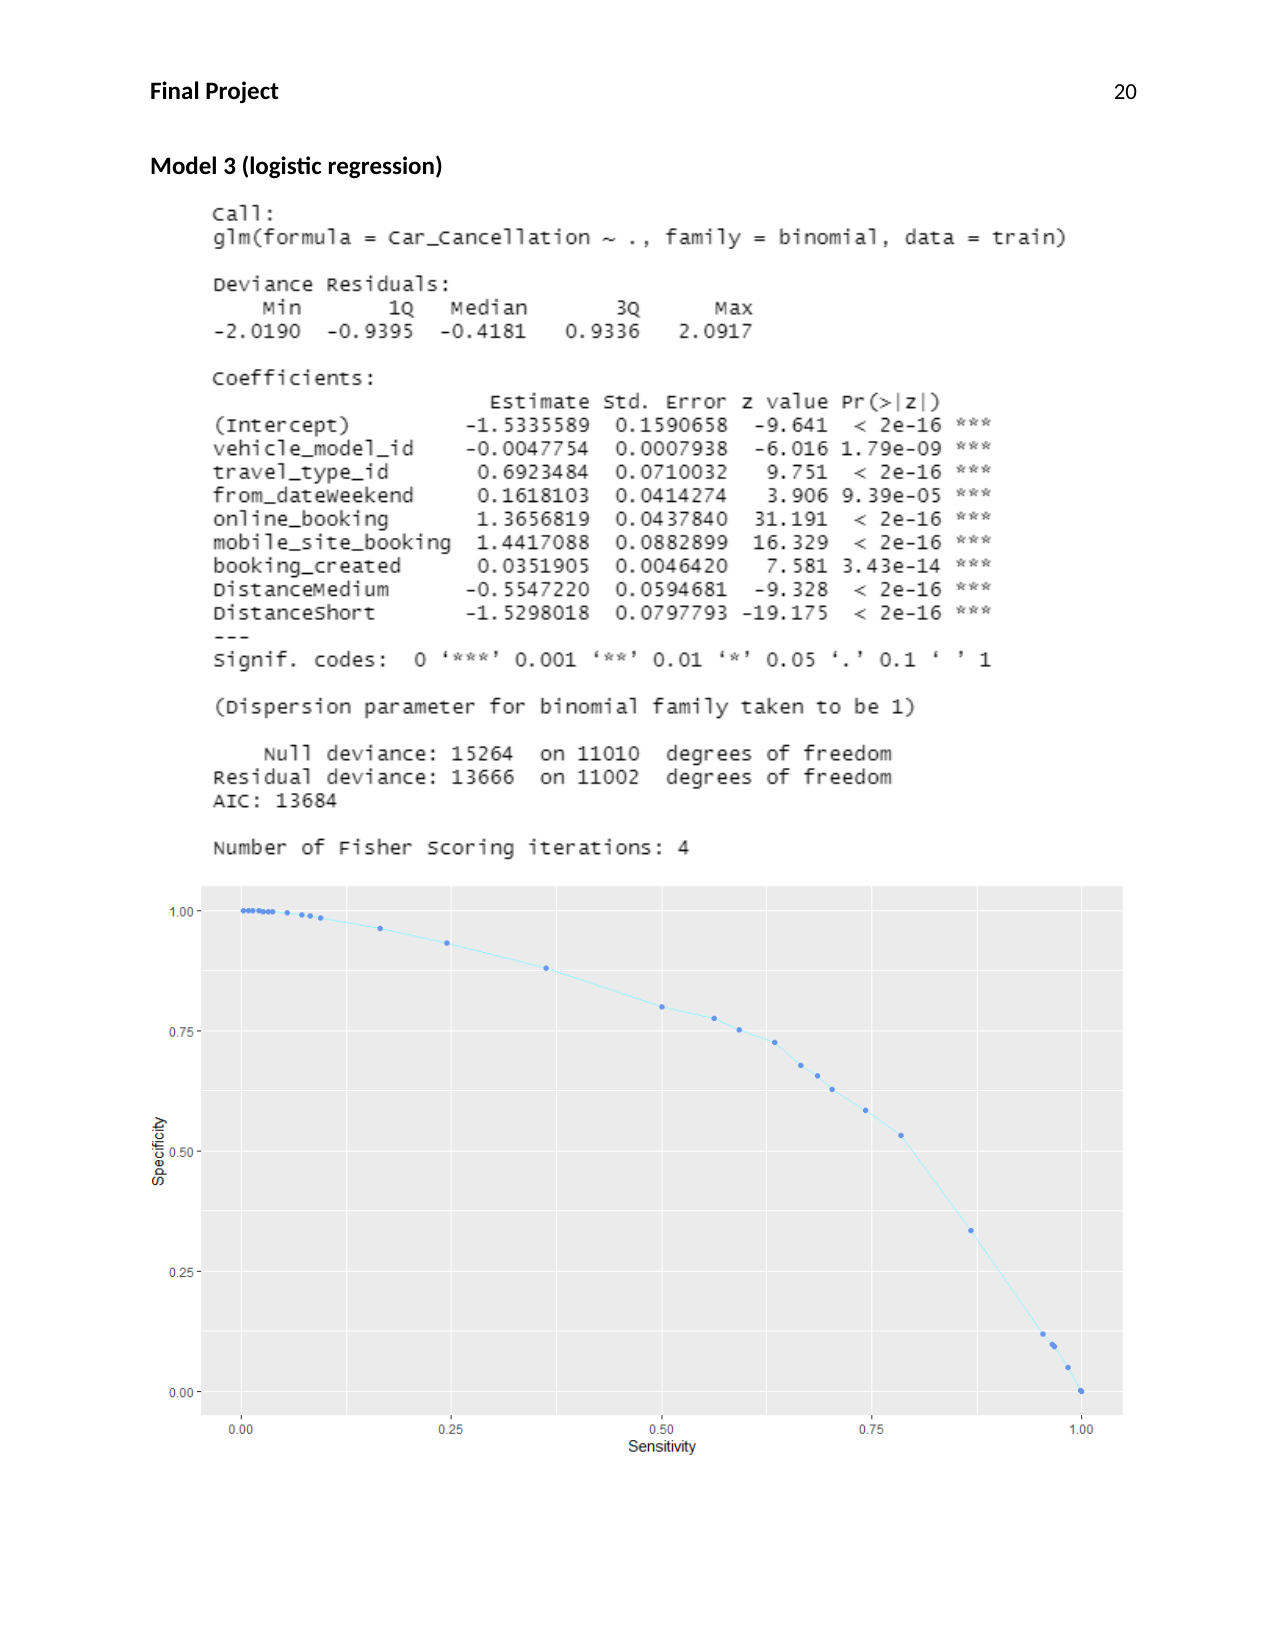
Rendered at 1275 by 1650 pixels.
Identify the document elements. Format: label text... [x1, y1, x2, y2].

picture [204, 199, 1071, 864]
text Model 3 (logistic regression) [150, 150, 1125, 181]
picture [150, 882, 1125, 1459]
